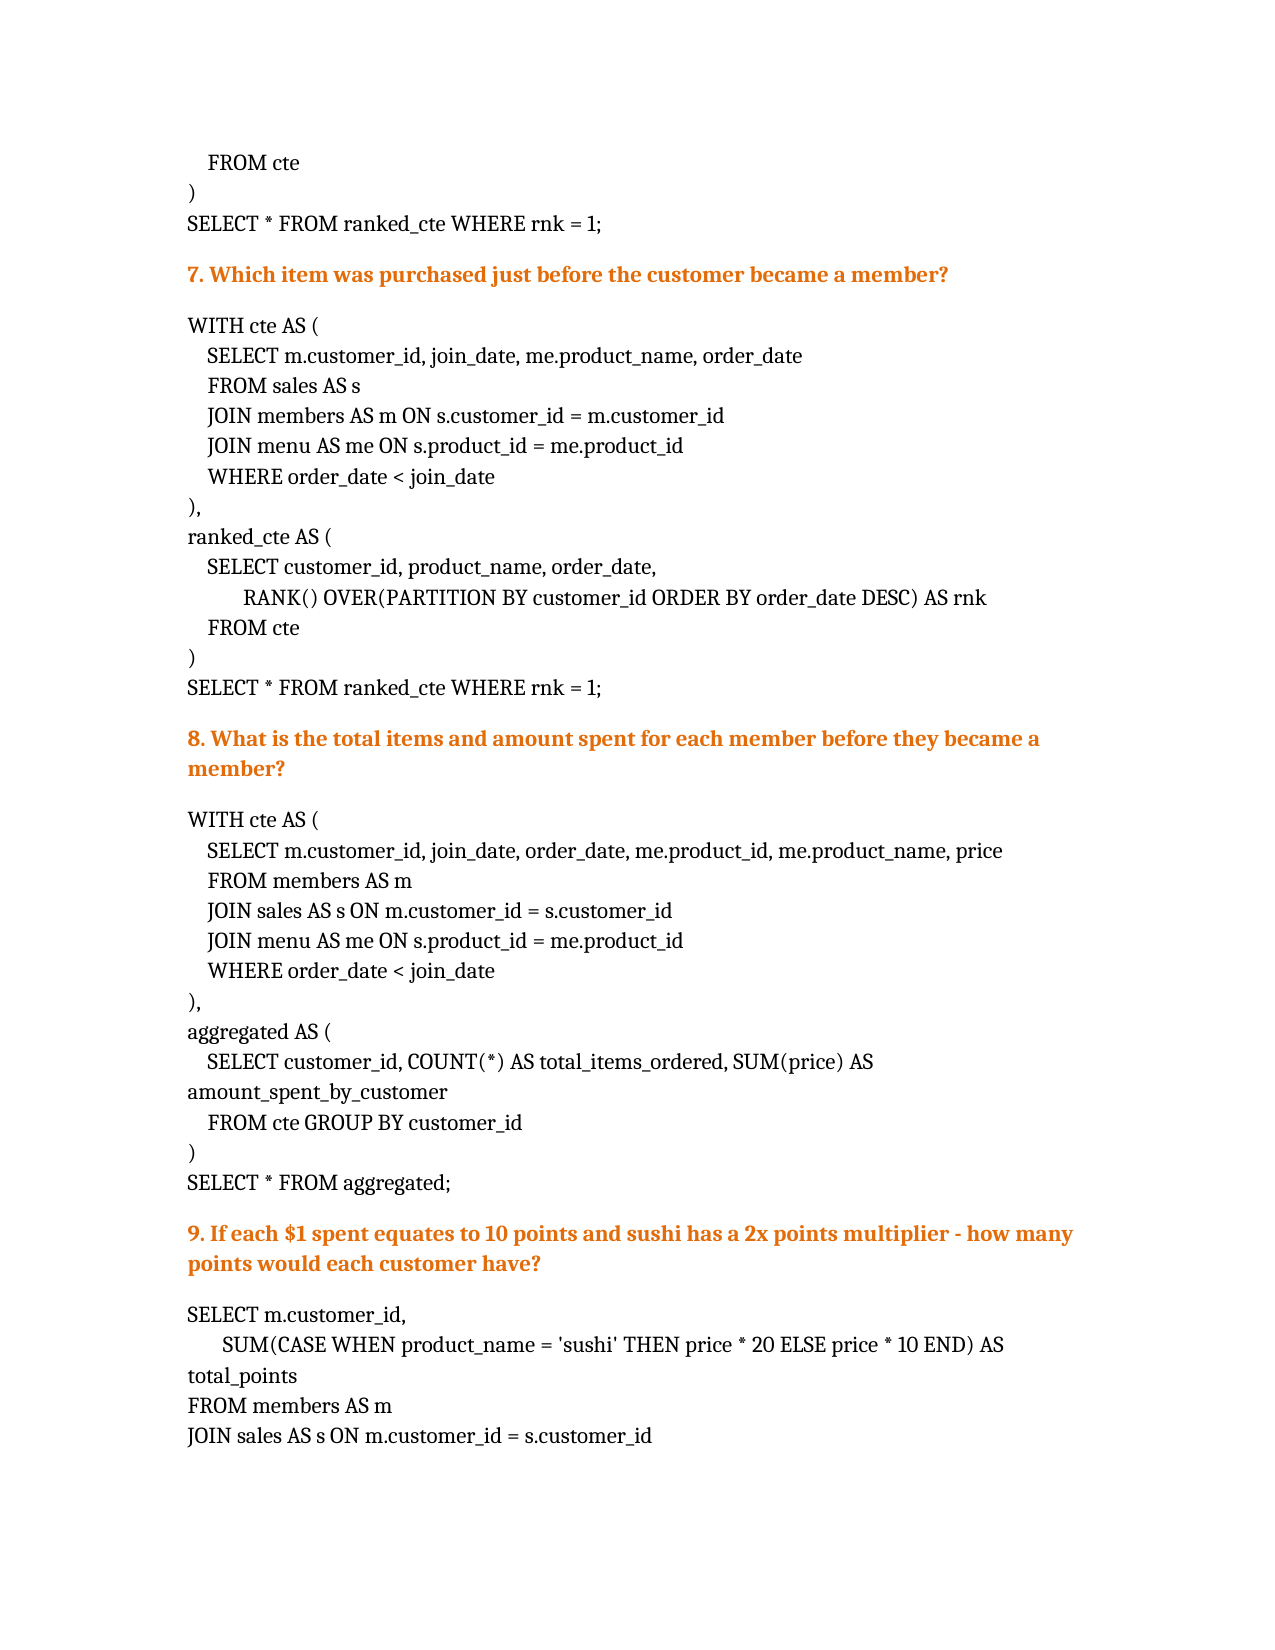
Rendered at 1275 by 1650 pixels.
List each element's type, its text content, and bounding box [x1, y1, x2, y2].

text 8. What is the total items and amount spent for each member before they became a member? [187, 726, 1087, 783]
text WITH cte AS ( SELECT m.customer_id, join_date, me.product_name, order_date FROM sales AS s JOIN members AS m ON s.customer_id = m.customer_id JOIN menu AS me ON s.product_id = me.product_id WHERE order_date < join_date ), ranked_cte AS ( SELECT customer_id, product_name, order_date, RANK() OVER(PARTITION BY customer_id ORDER BY order_date DESC) AS rnk FROM cte ) SELECT * FROM ranked_cte WHERE rnk = 1; [187, 312, 1087, 701]
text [187, 1302, 1087, 1449]
text 9. If each $1 spent equates to 10 points and sushi has a 2x points multiplier - how many points would each customer have? [187, 1221, 1087, 1277]
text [187, 150, 1087, 237]
text 7. Which item was purchased just before the customer became a member? [187, 261, 1087, 288]
text WITH cte AS ( SELECT m.customer_id, join_date, order_date, me.product_id, me.product_name, price FROM members AS m JOIN sales AS s ON m.customer_id = s.customer_id JOIN menu AS me ON s.product_id = me.product_id WHERE order_date < join_date ), aggregated AS ( SELECT customer_id, COUNT(*) AS total_items_ordered, SUM(price) AS amount_spent_by_customer FROM cte GROUP BY customer_id ) SELECT * FROM aggregated; [187, 807, 1087, 1196]
